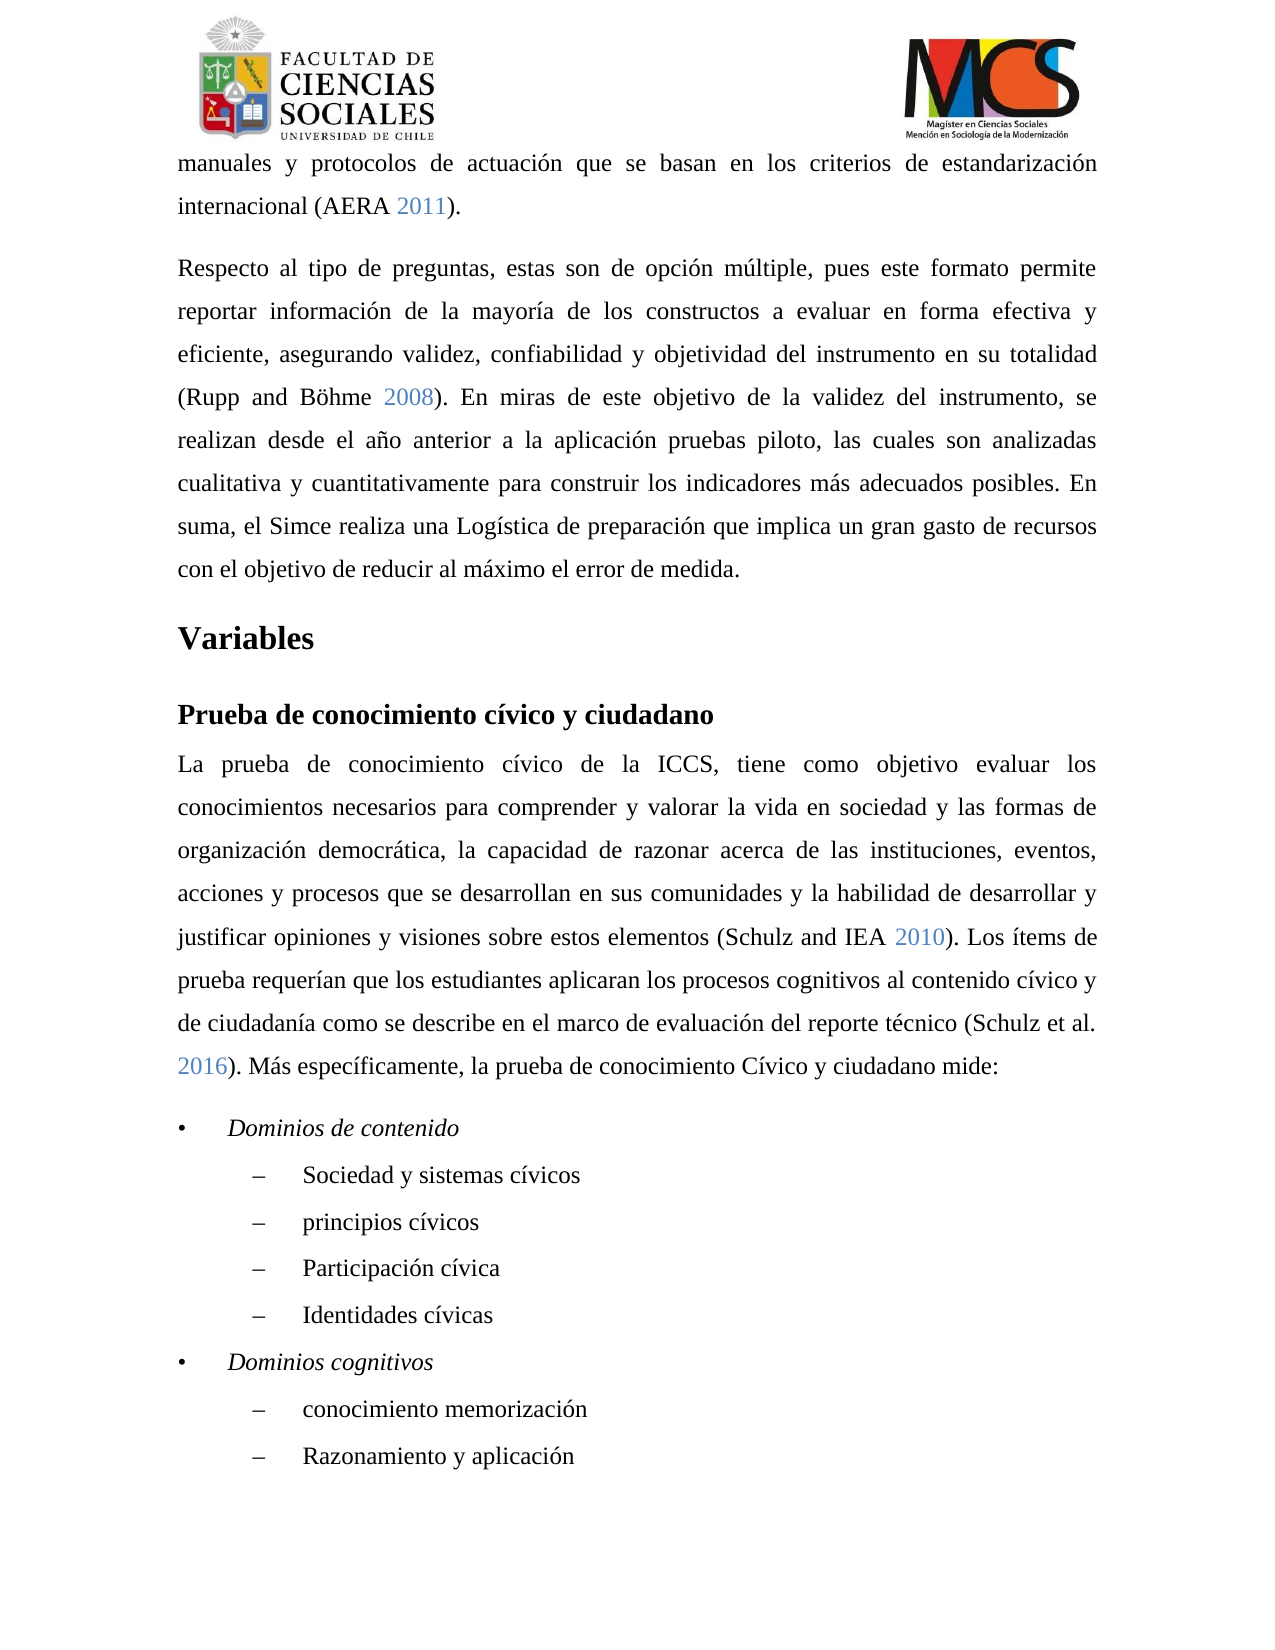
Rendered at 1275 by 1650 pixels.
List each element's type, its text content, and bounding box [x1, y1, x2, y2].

subtitle Prueba de conocimiento cívico y ciudadano [177, 697, 1098, 730]
picture [900, 35, 1082, 142]
list Dominios cognitivos [177, 1347, 1098, 1376]
picture [196, 14, 436, 142]
text La prueba de conocimiento cívico de la ICCS, tiene como objetivo evaluar los conocimientos necesarios para comprender y valorar la vida en sociedad y las formas de organización democrática, la capacidad de razonar acerca de las instituciones, eventos, acciones y procesos que se desarrollan en sus comunidades y la habilidad de desarrollar y justificar opiniones y visiones sobre estos elementos (Schulz and IEA 2010). Los ítems de prueba requerían que los estudiantes aplicaran los procesos cognitivos al contenido cívico y de ciudadanía como se describe en el marco de evaluación del reporte técnico (Schulz et al. 2016). Más específicamente, la prueba de conocimiento Cívico y ciudadano mide: [177, 749, 1098, 1080]
list Razonamiento y aplicación [252, 1441, 1098, 1470]
text Respecto al tipo de preguntas, estas son de opción múltiple, pues este formato permite reportar información de la mayoría de los constructos a evaluar en forma efectiva y eficiente, asegurando validez, confiabilidad y objetividad del instrumento en su totalidad (Rupp and Böhme 2008). En miras de este objetivo de la validez del instrumento, se realizan desde el año anterior a la aplicación pruebas piloto, las cuales son analizadas cualitativa y cuantitativamente para construir los indicadores más adecuados posibles. En suma, el Simce realiza una Logística de preparación que implica un gran gasto de recursos con el objetivo de reducir al máximo el error de medida. [177, 253, 1098, 583]
list Sociedad y sistemas cívicos [252, 1160, 1098, 1188]
list Dominios de contenido [177, 1113, 1098, 1142]
list principios cívicos [252, 1207, 1098, 1235]
list Participación cívica [252, 1253, 1098, 1282]
subtitle Variables [177, 618, 1098, 657]
list conocimiento memorización [252, 1394, 1098, 1423]
list Identidades cívicas [252, 1300, 1098, 1329]
